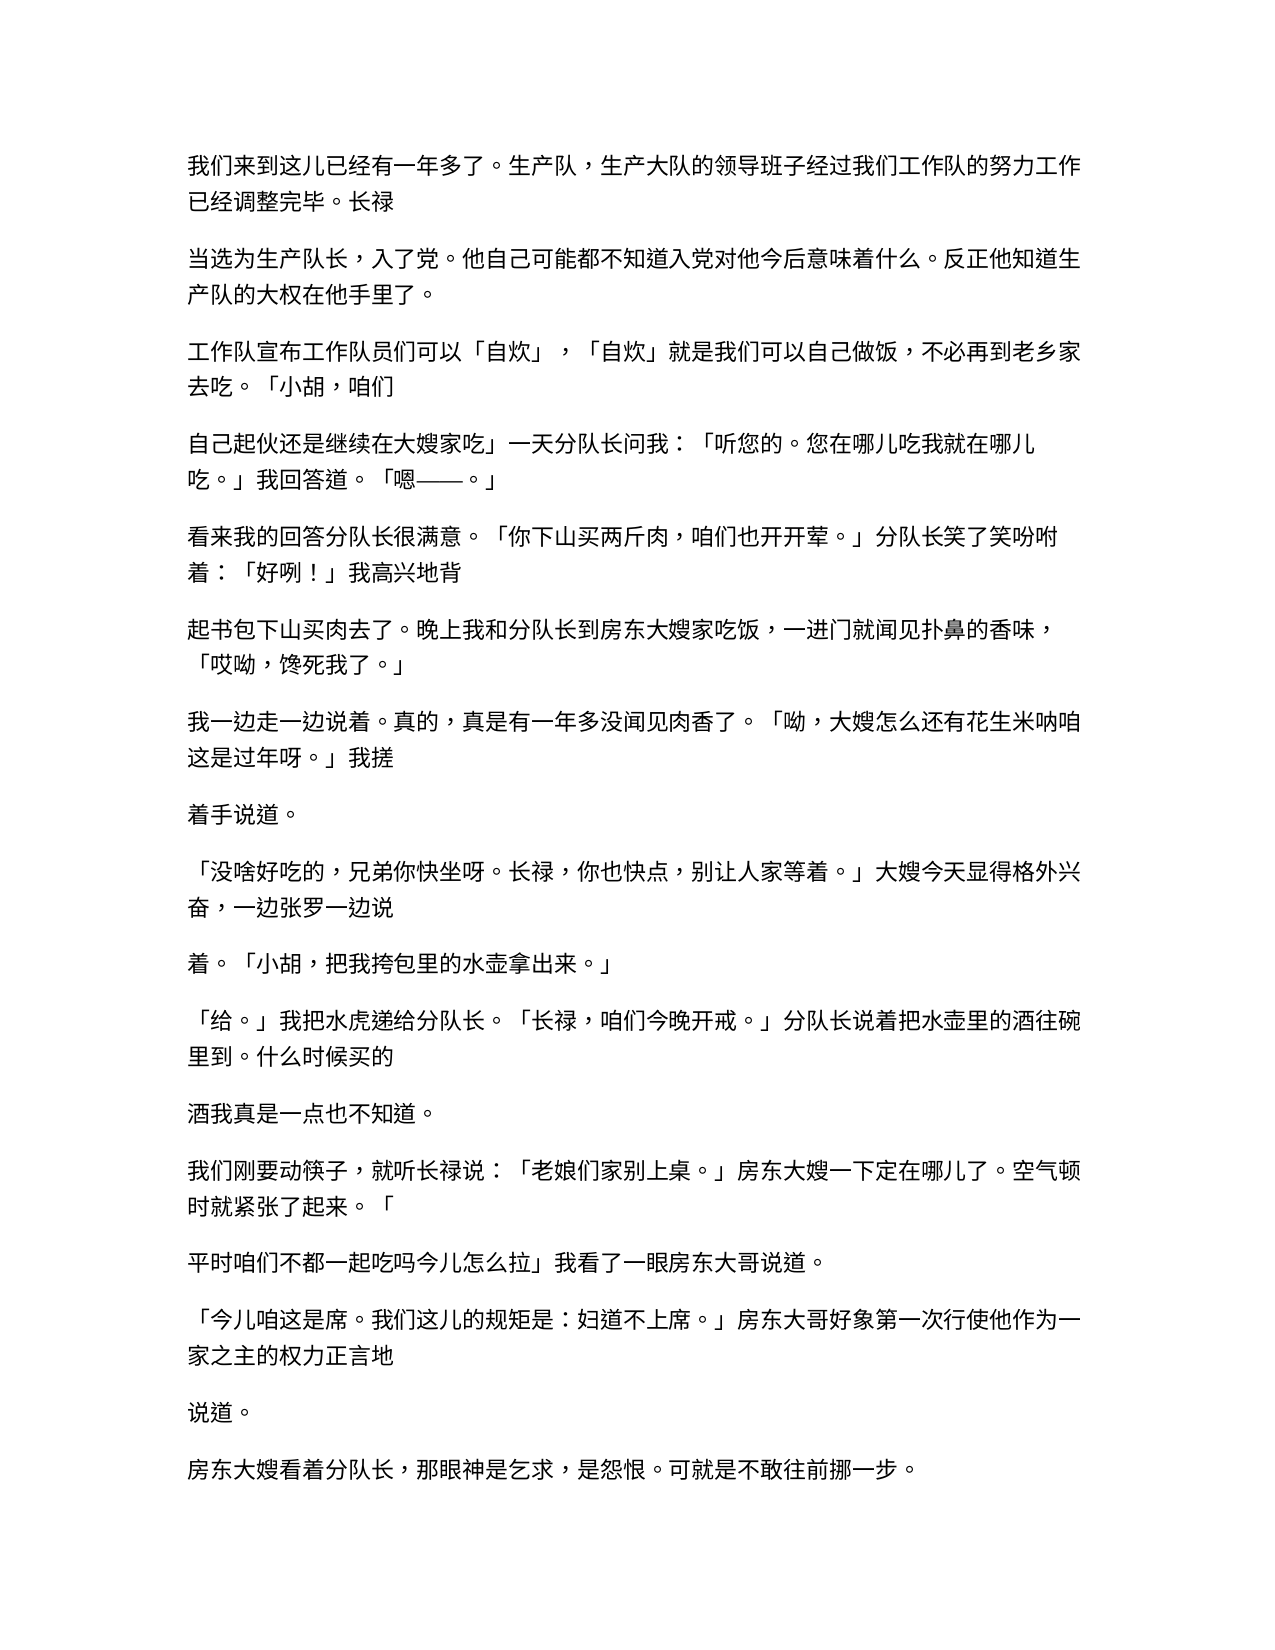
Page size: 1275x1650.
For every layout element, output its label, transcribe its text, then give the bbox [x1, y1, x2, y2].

text 当选为生产队长，入了党。他自己可能都不知道入党对他今后意味着什么。反正他知道生产队的大权在他手里了。 [187, 243, 1087, 310]
text 「今儿咱这是席。我们这儿的规矩是：妇道不上席。」房东大哥好象第一次行使他作为一家之主的权力正言地 [187, 1304, 1087, 1371]
text 我一边走一边说着。真的，真是有一年多没闻见肉香了。「呦，大嫂怎么还有花生米呐咱这是过年呀。」我搓 [187, 706, 1087, 773]
text 「没啥好吃的，兄弟你快坐呀。长禄，你也快点，别让人家等着。」大嫂今天显得格外兴奋，一边张罗一边说 [187, 856, 1087, 923]
text 着。「小胡，把我挎包里的水壶拿出来。」 [187, 948, 1087, 980]
text 房东大嫂看着分队长，那眼神是乞求，是怨恨。可就是不敢往前挪一步。 [187, 1454, 1087, 1485]
text 工作队宣布工作队员们可以「自炊」，「自炊」就是我们可以自己做饭，不必再到老乡家去吃。「小胡，咱们 [187, 335, 1087, 403]
text 我们来到这儿已经有一年多了。生产队，生产大队的领导班子经过我们工作队的努力工作已经调整完毕。长禄 [187, 150, 1087, 217]
text 说道。 [187, 1397, 1087, 1428]
text 「给。」我把水虎递给分队长。「长禄，咱们今晚开戒。」分队长说着把水壶里的酒往碗里到。什么时候买的 [187, 1005, 1087, 1072]
text 自己起伙还是继续在大嫂家吃」一天分队长问我：「听您的。您在哪儿吃我就在哪儿吃。」我回答道。「嗯——。」 [187, 428, 1087, 495]
text 着手说道。 [187, 799, 1087, 830]
text 看来我的回答分队长很满意。「你下山买两斤肉，咱们也开开荤。」分队长笑了笑吩咐着：「好咧！」我高兴地背 [187, 521, 1087, 588]
text 酒我真是一点也不知道。 [187, 1098, 1087, 1129]
text 平时咱们不都一起吃吗今儿怎么拉」我看了一眼房东大哥说道。 [187, 1247, 1087, 1279]
text 我们刚要动筷子，就听长禄说：「老娘们家别上桌。」房东大嫂一下定在哪儿了。空气顿时就紧张了起来。「 [187, 1155, 1087, 1222]
text 起书包下山买肉去了。晚上我和分队长到房东大嫂家吃饭，一进门就闻见扑鼻的香味，「哎呦，馋死我了。」 [187, 613, 1087, 681]
